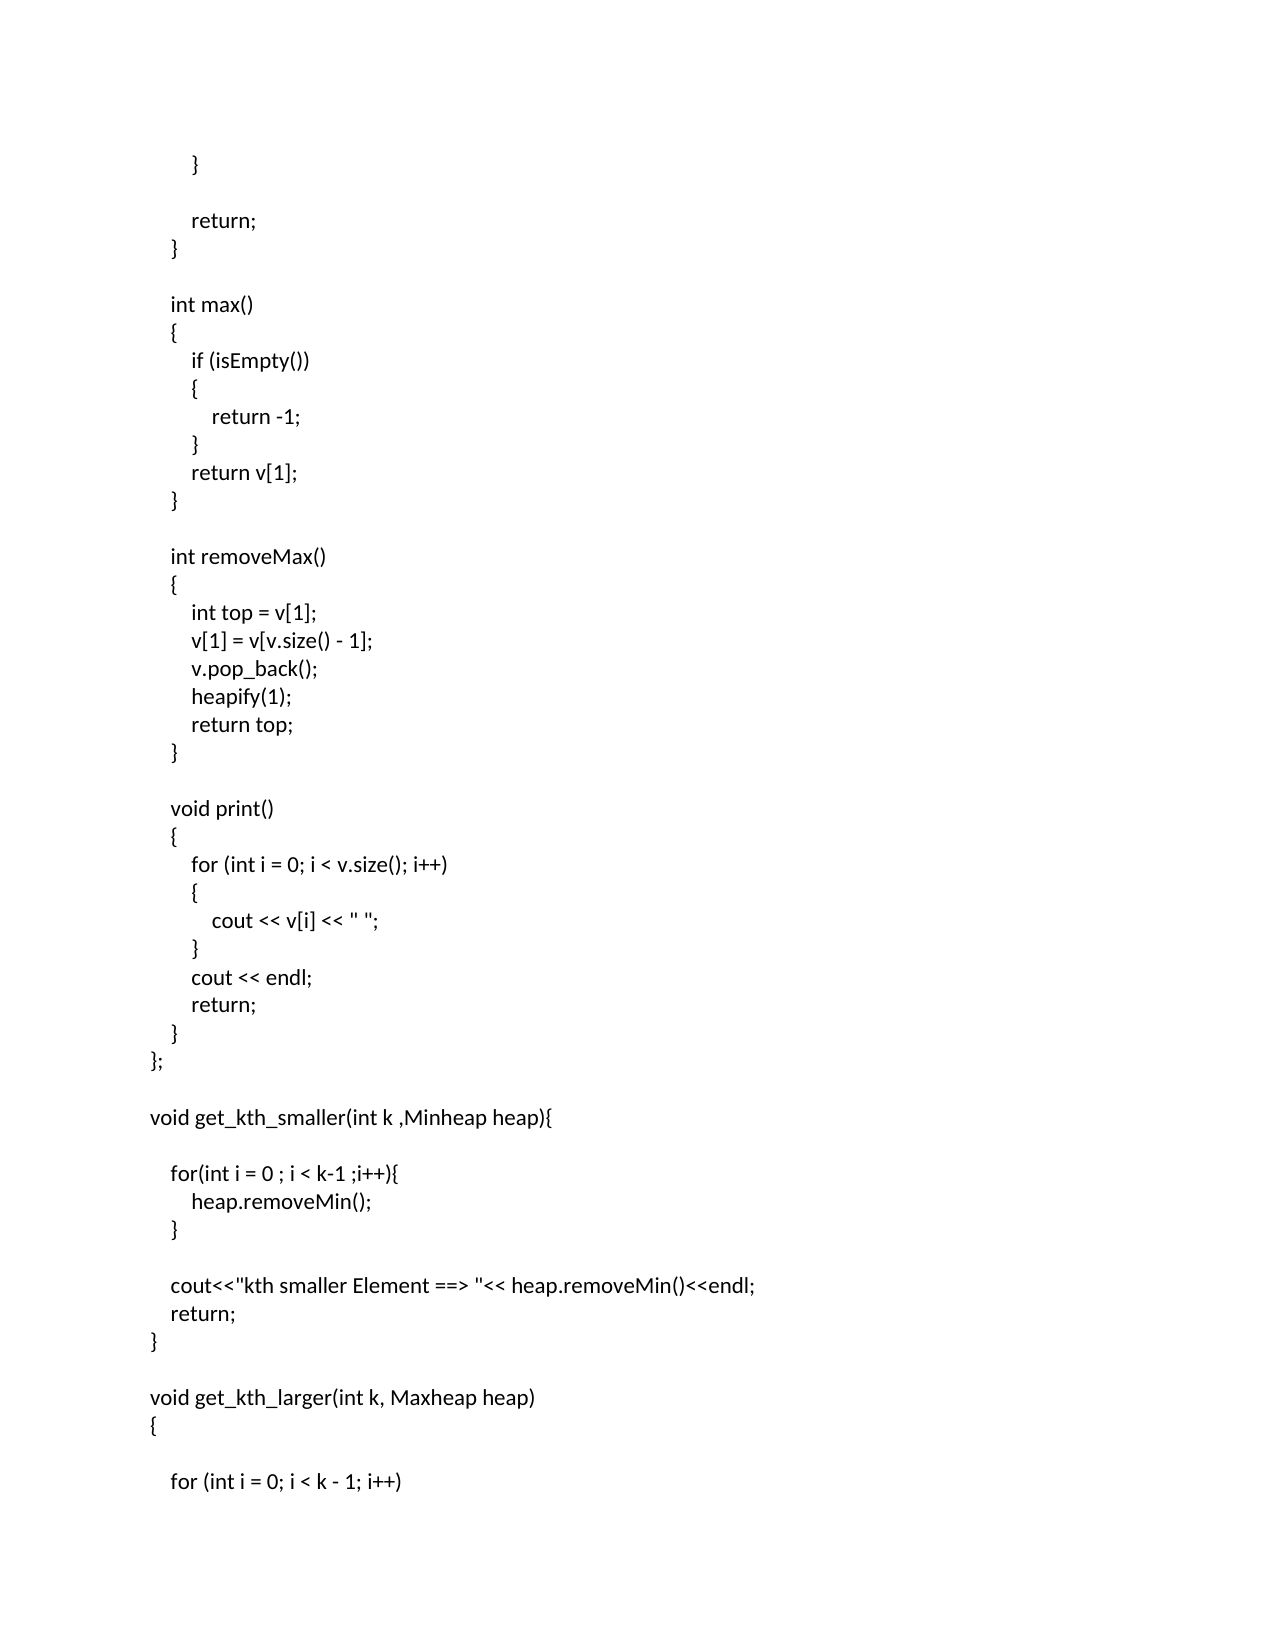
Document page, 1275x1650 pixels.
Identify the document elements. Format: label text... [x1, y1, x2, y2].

text return -1; [150, 402, 1125, 430]
text } [150, 150, 1125, 178]
text }; [150, 1047, 1125, 1075]
text return; [150, 1299, 1125, 1327]
text if (isEmpty()) [150, 346, 1125, 374]
text cout << v[i] << " "; [150, 907, 1125, 934]
text return v[1]; [150, 458, 1125, 486]
text { [150, 570, 1125, 598]
text for (int i = 0; i < v.size(); i++) [150, 851, 1125, 878]
text } [150, 738, 1125, 766]
text } [150, 486, 1125, 514]
text cout<<"kth smaller Element ==> "<< heap.removeMin()<<endl; [150, 1271, 1125, 1299]
text cout << endl; [150, 963, 1125, 991]
text return; [150, 991, 1125, 1019]
text int max() [150, 290, 1125, 318]
text } [150, 1019, 1125, 1047]
text void print() [150, 794, 1125, 822]
text heapify(1); [150, 682, 1125, 710]
text for(int i = 0 ; i < k-1 ;i++){ [150, 1159, 1125, 1187]
text int removeMax() [150, 542, 1125, 570]
text heap.removeMin(); [150, 1187, 1125, 1215]
text void get_kth_smaller(int k ,Minheap heap){ [150, 1103, 1125, 1131]
text v[1] = v[v.size() - 1]; [150, 626, 1125, 654]
text } [150, 934, 1125, 963]
text return top; [150, 710, 1125, 738]
text { [150, 1411, 1125, 1439]
text { [150, 878, 1125, 907]
text } [150, 1215, 1125, 1243]
text { [150, 374, 1125, 402]
text return; [150, 206, 1125, 234]
text } [150, 1327, 1125, 1355]
text } [150, 430, 1125, 458]
text int top = v[1]; [150, 598, 1125, 626]
text v.pop_back(); [150, 654, 1125, 682]
text { [150, 318, 1125, 346]
text for (int i = 0; i < k - 1; i++) [150, 1467, 1125, 1495]
text void get_kth_larger(int k, Maxheap heap) [150, 1383, 1125, 1411]
text } [150, 234, 1125, 262]
text { [150, 822, 1125, 851]
